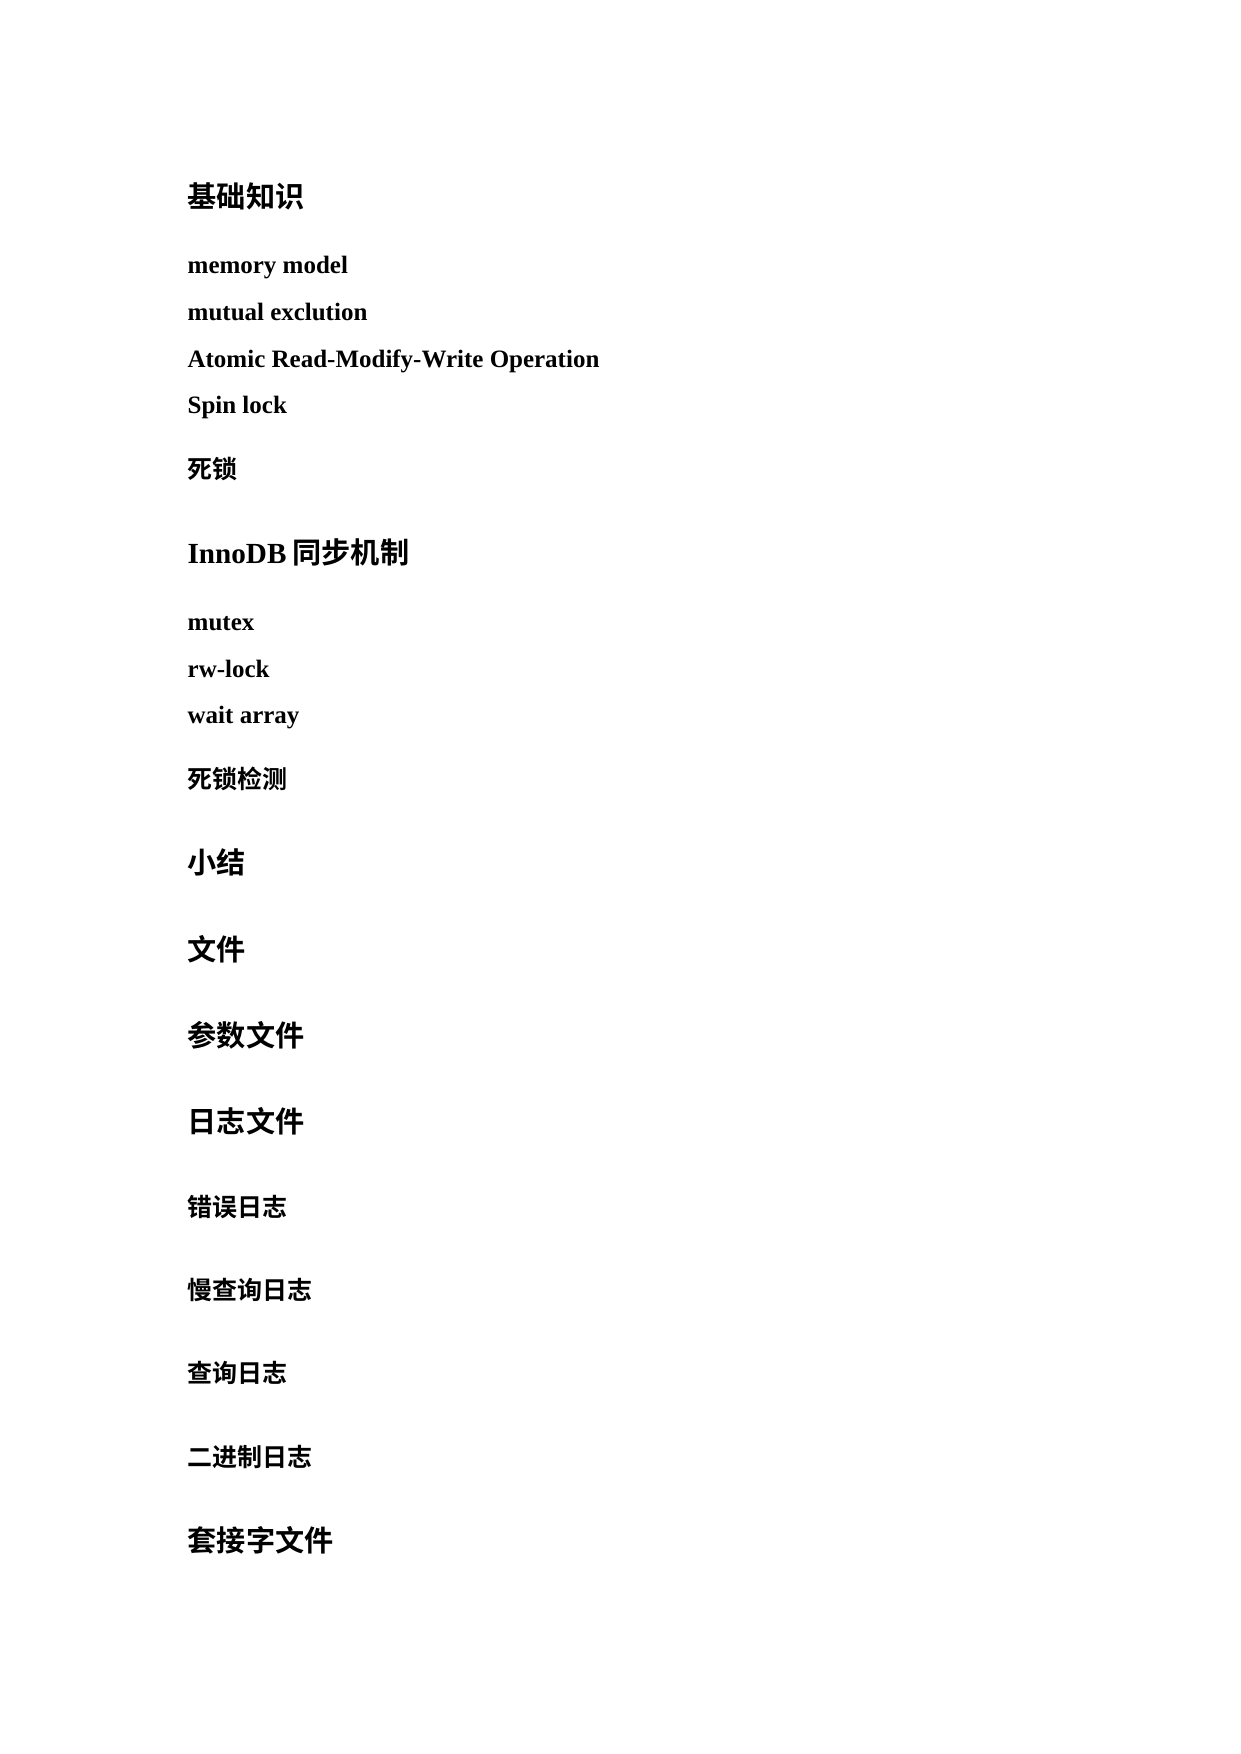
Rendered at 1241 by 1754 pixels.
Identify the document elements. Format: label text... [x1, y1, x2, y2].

subtitle 死锁检测 [187, 746, 1053, 811]
subtitle 套接字文件 [187, 1506, 1053, 1571]
subtitle rw-lock [187, 652, 1053, 684]
subtitle 查询日志 [187, 1339, 1053, 1404]
subtitle 文件 [187, 915, 1053, 980]
subtitle InnoDB同步机制 [187, 519, 1053, 584]
subtitle memory model [187, 248, 1053, 281]
subtitle 小结 [187, 829, 1053, 894]
subtitle mutual exclution [187, 295, 1053, 327]
subtitle 二进制日志 [187, 1423, 1053, 1488]
subtitle 死锁 [187, 436, 1053, 501]
subtitle mutex [187, 605, 1053, 637]
subtitle 参数文件 [187, 1001, 1053, 1066]
subtitle wait array [187, 699, 1053, 731]
subtitle Atomic Read-Modify-Write Operation [187, 342, 1053, 374]
subtitle Spin lock [187, 389, 1053, 421]
subtitle 错误日志 [187, 1173, 1053, 1238]
subtitle 慢查询日志 [187, 1256, 1053, 1321]
subtitle 基础知识 [187, 162, 1053, 227]
subtitle 日志文件 [187, 1087, 1053, 1152]
